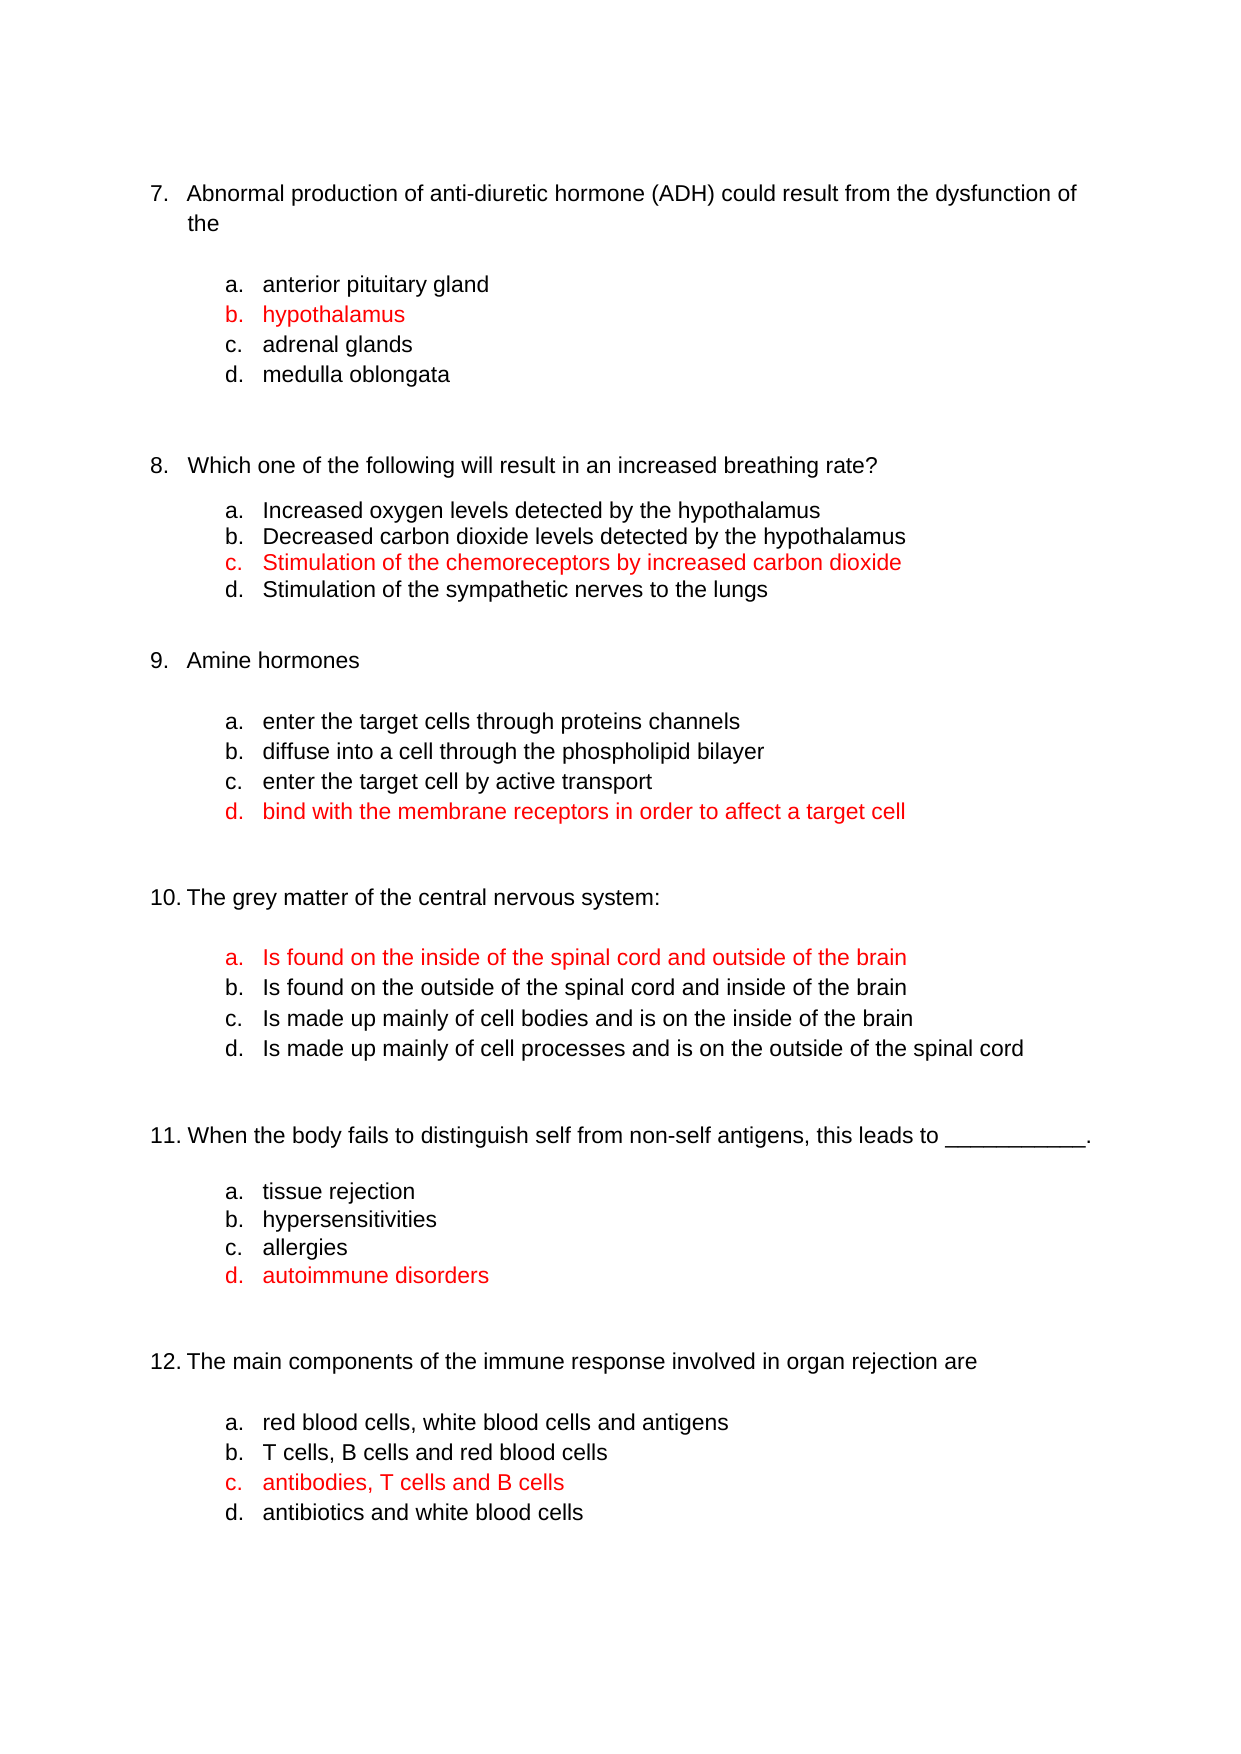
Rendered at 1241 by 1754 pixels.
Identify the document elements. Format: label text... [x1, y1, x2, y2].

list The main components of the immune response involved in organ rejection are [150, 1348, 1128, 1374]
list antibiotics and white blood cells [225, 1499, 1128, 1526]
list adrenal glands [225, 331, 1128, 358]
list Amine hormones [150, 647, 1128, 673]
list Stimulation of the sympathetic nerves to the lungs [225, 576, 1128, 602]
list Which one of the following will result in an increased breathing rate? [150, 452, 1128, 478]
list allergies [225, 1234, 1128, 1261]
list medulla oblongata [225, 361, 1128, 388]
list Is found on the outside of the spinal cord and inside of the brain [225, 974, 1128, 1001]
list the [187, 210, 1128, 237]
list Is found on the inside of the spinal cord and outside of the brain [225, 944, 1128, 970]
list enter the target cell by active transport [225, 768, 1128, 794]
list Increased oxygen levels detected by the hypothalamus [225, 497, 1128, 523]
list red blood cells, white blood cells and antigens [225, 1408, 1128, 1435]
list bind with the membrane receptors in order to affect a target cell [225, 798, 1128, 824]
list When the body fails to distinguish self from non-self antigens, this leads to ___________. [150, 1122, 1128, 1149]
list Is made up mainly of cell processes and is on the outside of the spinal cord [225, 1035, 1128, 1061]
list hypothalamus [225, 301, 1128, 327]
list The grey matter of the central nervous system: [150, 884, 1128, 910]
list hypersensitivities [225, 1206, 1128, 1233]
list Abnormal production of anti-diuretic hormone (ADH) could result from the dysfunction of [150, 180, 1128, 207]
list anterior pituitary gland [225, 271, 1128, 297]
list Is made up mainly of cell bodies and is on the inside of the brain [225, 1004, 1128, 1031]
list Stimulation of the chemoreceptors by increased carbon dioxide [225, 549, 1128, 576]
list tissue rejection [225, 1178, 1128, 1205]
list T cells, B cells and red blood cells [225, 1439, 1128, 1465]
list autoimmune disorders [225, 1262, 1128, 1288]
list enter the target cells through proteins channels [225, 708, 1128, 734]
list diffuse into a cell through the phospholipid bilayer [225, 738, 1128, 764]
list Decreased carbon dioxide levels detected by the hypothalamus [225, 523, 1128, 549]
list antibodies, T cells and B cells [225, 1469, 1128, 1495]
